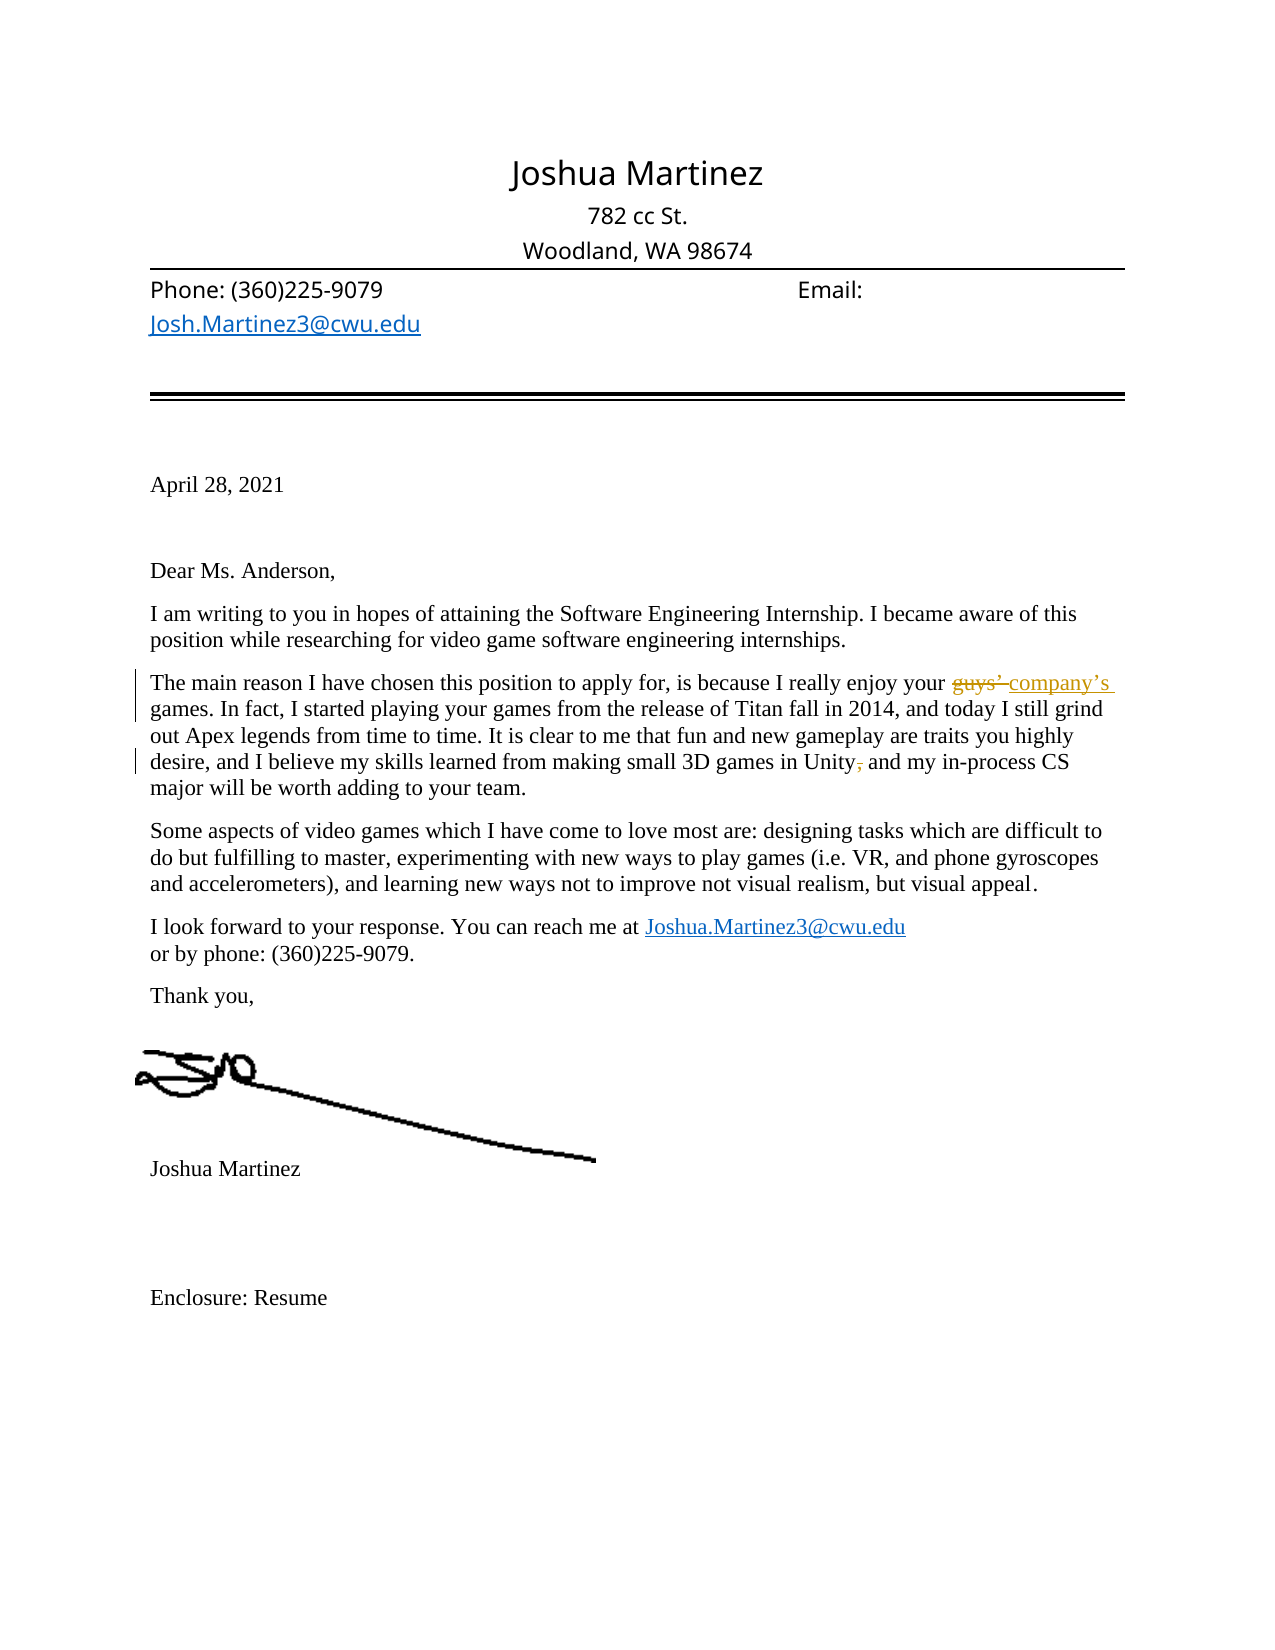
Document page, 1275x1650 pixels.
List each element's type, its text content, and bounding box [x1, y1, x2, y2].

text Joshua Martinez [150, 1155, 1125, 1181]
text Some aspects of video games which I have come to love most are: designing tasks which are difficult to do but fulfilling to master, experimenting with new ways to play games (i.e. VR, and phone gyroscopes and accelerometers), and learning new ways not to improve not visual realism, but visual appeal. [150, 817, 1125, 897]
text Joshua Martinez [150, 150, 1125, 195]
text Woodland, WA 98674 [150, 235, 1125, 268]
picture [135, 1050, 596, 1163]
text April 28, 2021 [150, 471, 1125, 497]
text I am writing to you in hopes of attaining the Software Engineering Internship. I became aware of this position while researching for video game software engineering internships. [150, 600, 1125, 652]
text The main reason I have chosen this position to apply for, is because I really enjoy your games. In fact, I started playing your games from the release of Titan fall in 2014, and today I still grind out Apex legends from time to time. It is clear to me that fun and new gameplay are traits you highly desire, and I believe my skills learned from making small 3D games in Unity and my in-process CS major will be worth adding to your team. [150, 669, 1125, 801]
text Dear Ms. Anderson, [150, 557, 1125, 583]
text Phone: (360)225-9079 Email: Josh.Martinez3@cwu.edu [150, 274, 1125, 339]
text Enclosure: Resume [150, 1284, 1125, 1310]
text Thank you, [150, 983, 1125, 1009]
text I look forward to your response. You can reach me at Joshua.Martinez3@cwu.edu or by phone: (360)225-9079. [150, 913, 1125, 966]
text 782 cc St. [150, 199, 1125, 231]
